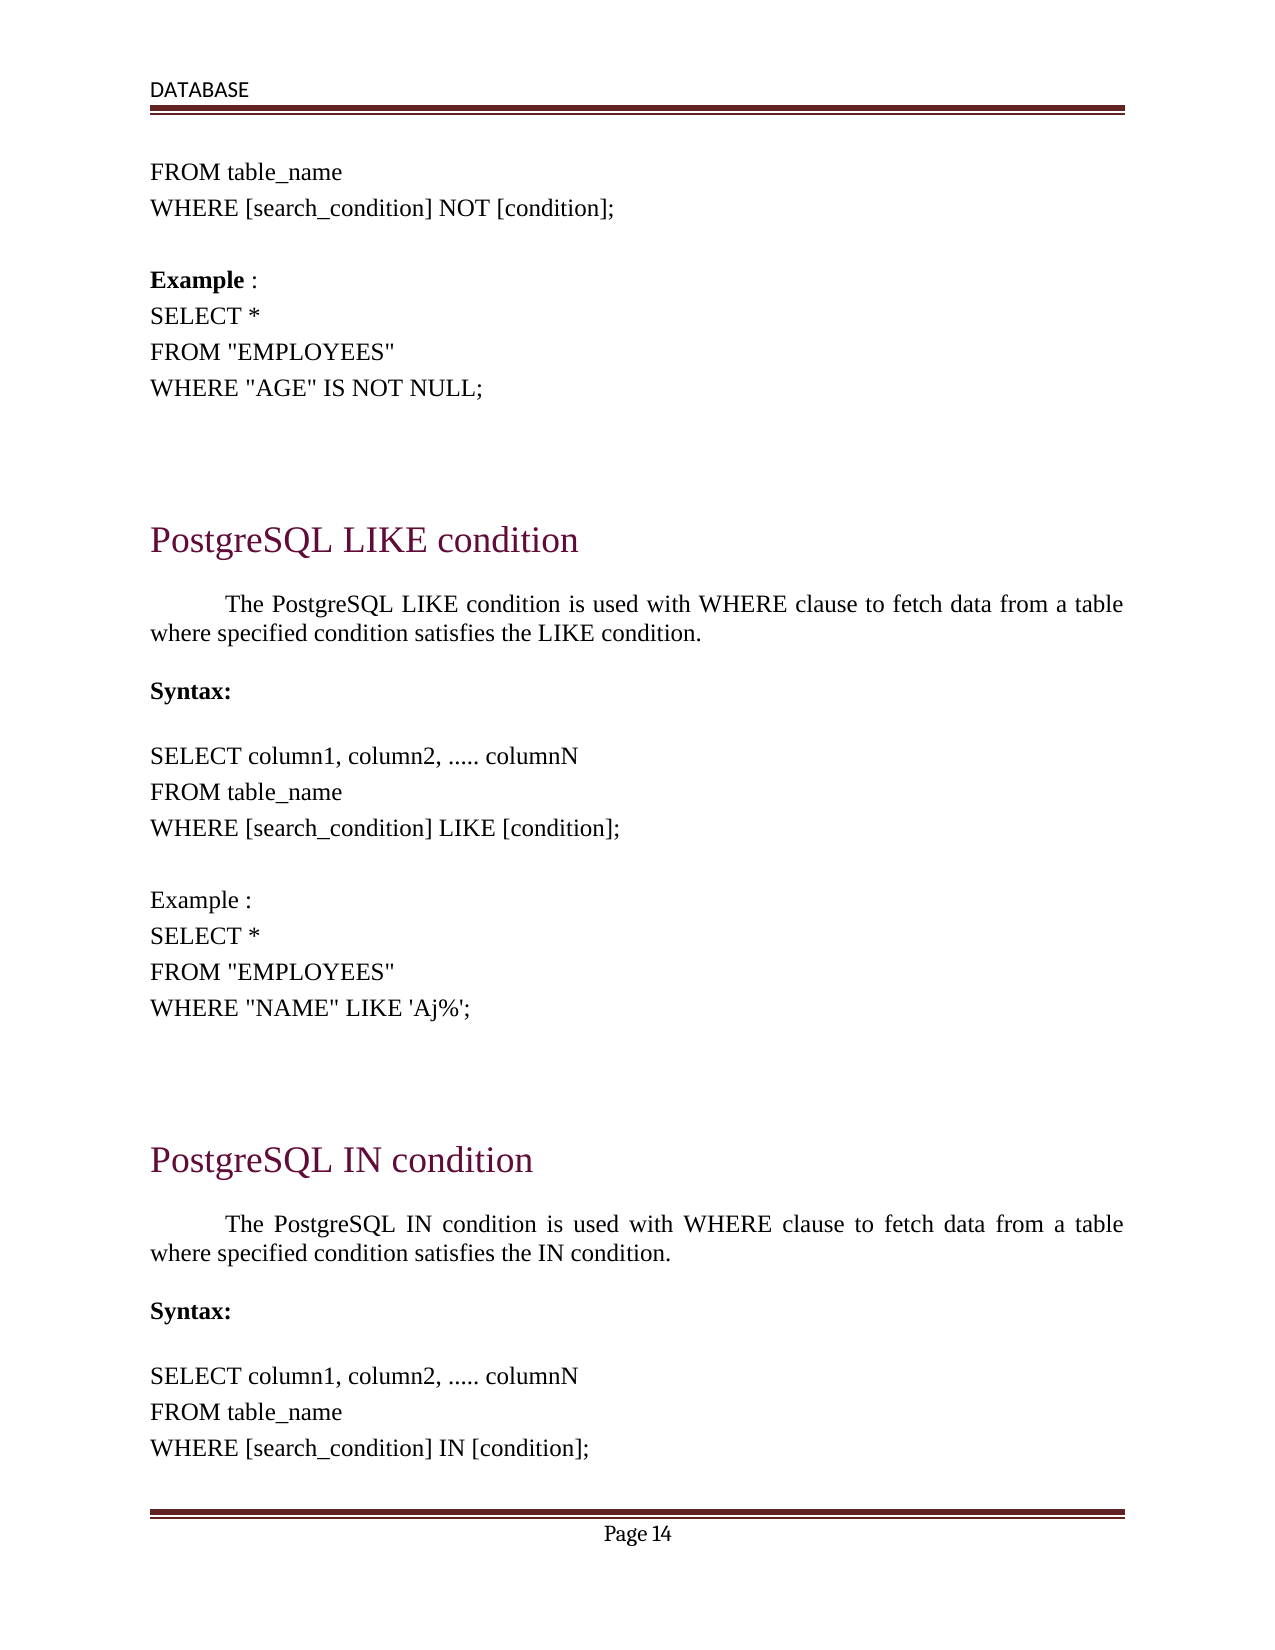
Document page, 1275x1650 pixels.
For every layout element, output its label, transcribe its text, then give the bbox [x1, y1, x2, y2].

text FROM "EMPLOYEES" [112, 330, 1125, 366]
text Example : [112, 878, 1125, 914]
text SELECT column1, column2, ..... columnN [112, 1354, 1125, 1390]
subtitle PostgreSQL LIKE condition [150, 517, 1125, 560]
text WHERE [search_condition] IN [condition]; [112, 1426, 1125, 1462]
text FROM table_name [112, 770, 1125, 806]
text Syntax: [150, 676, 1125, 705]
text The PostgreSQL LIKE condition is used with WHERE clause to fetch data from a table where specified condition satisfies the LIKE condition. [150, 589, 1125, 647]
text WHERE "AGE" IS NOT NULL; [112, 366, 1125, 402]
subtitle PostgreSQL IN condition [150, 1137, 1125, 1180]
text SELECT column1, column2, ..... columnN [112, 734, 1125, 770]
text WHERE [search_condition] NOT [condition]; [112, 186, 1125, 222]
text WHERE "NAME" LIKE 'Aj%'; [112, 986, 1125, 1022]
text SELECT * [112, 294, 1125, 330]
text The PostgreSQL IN condition is used with WHERE clause to fetch data from a table where specified condition satisfies the IN condition. [150, 1209, 1125, 1267]
text SELECT * [112, 914, 1125, 950]
text WHERE [search_condition] LIKE [condition]; [112, 806, 1125, 842]
text Example : [112, 258, 1125, 294]
text FROM table_name [112, 150, 1125, 186]
text FROM table_name [112, 1390, 1125, 1426]
text FROM "EMPLOYEES" [112, 950, 1125, 986]
text Syntax: [150, 1296, 1125, 1325]
